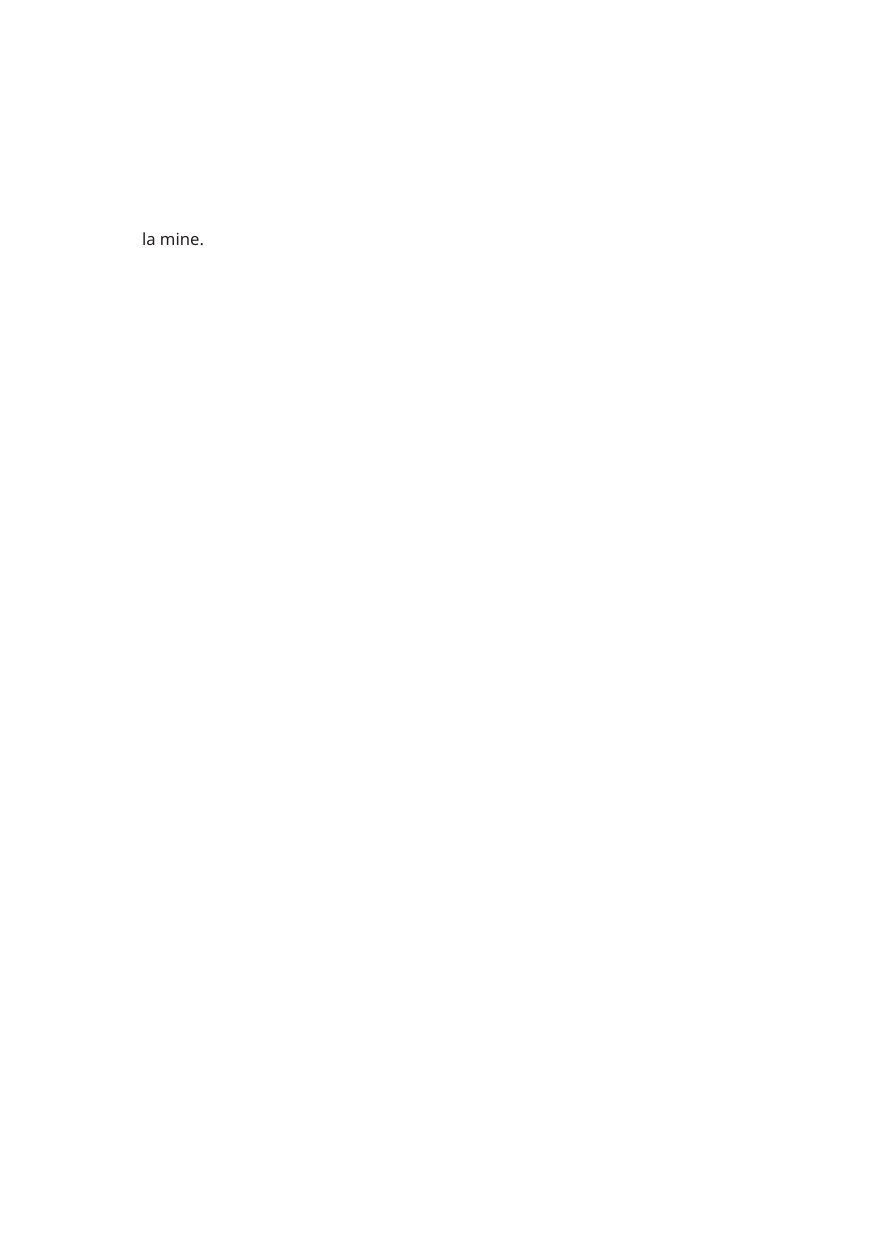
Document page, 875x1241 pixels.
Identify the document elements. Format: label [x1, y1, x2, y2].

text [142, 222, 734, 251]
